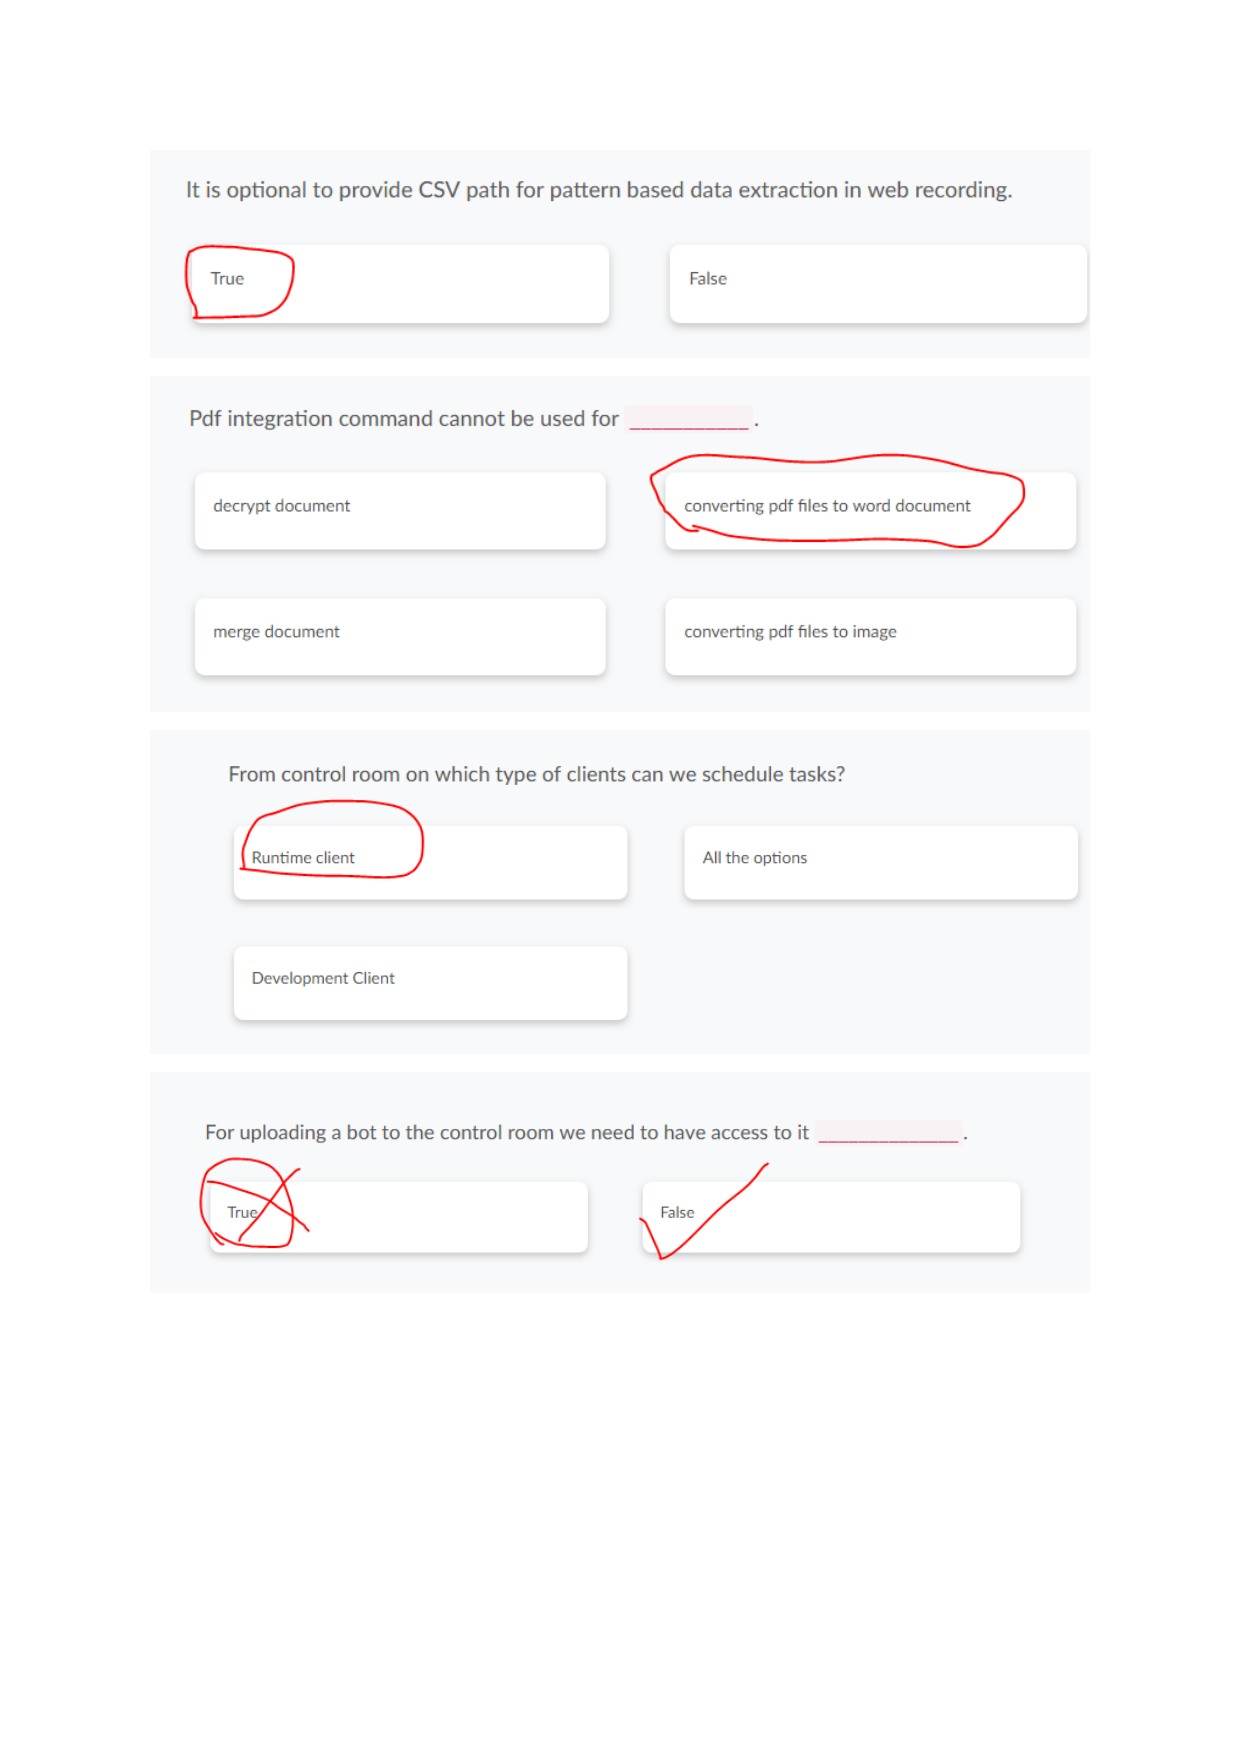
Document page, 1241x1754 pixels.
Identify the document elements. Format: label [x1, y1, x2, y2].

picture [150, 1072, 1091, 1293]
picture [150, 376, 1091, 712]
picture [150, 150, 1091, 358]
picture [150, 730, 1091, 1054]
